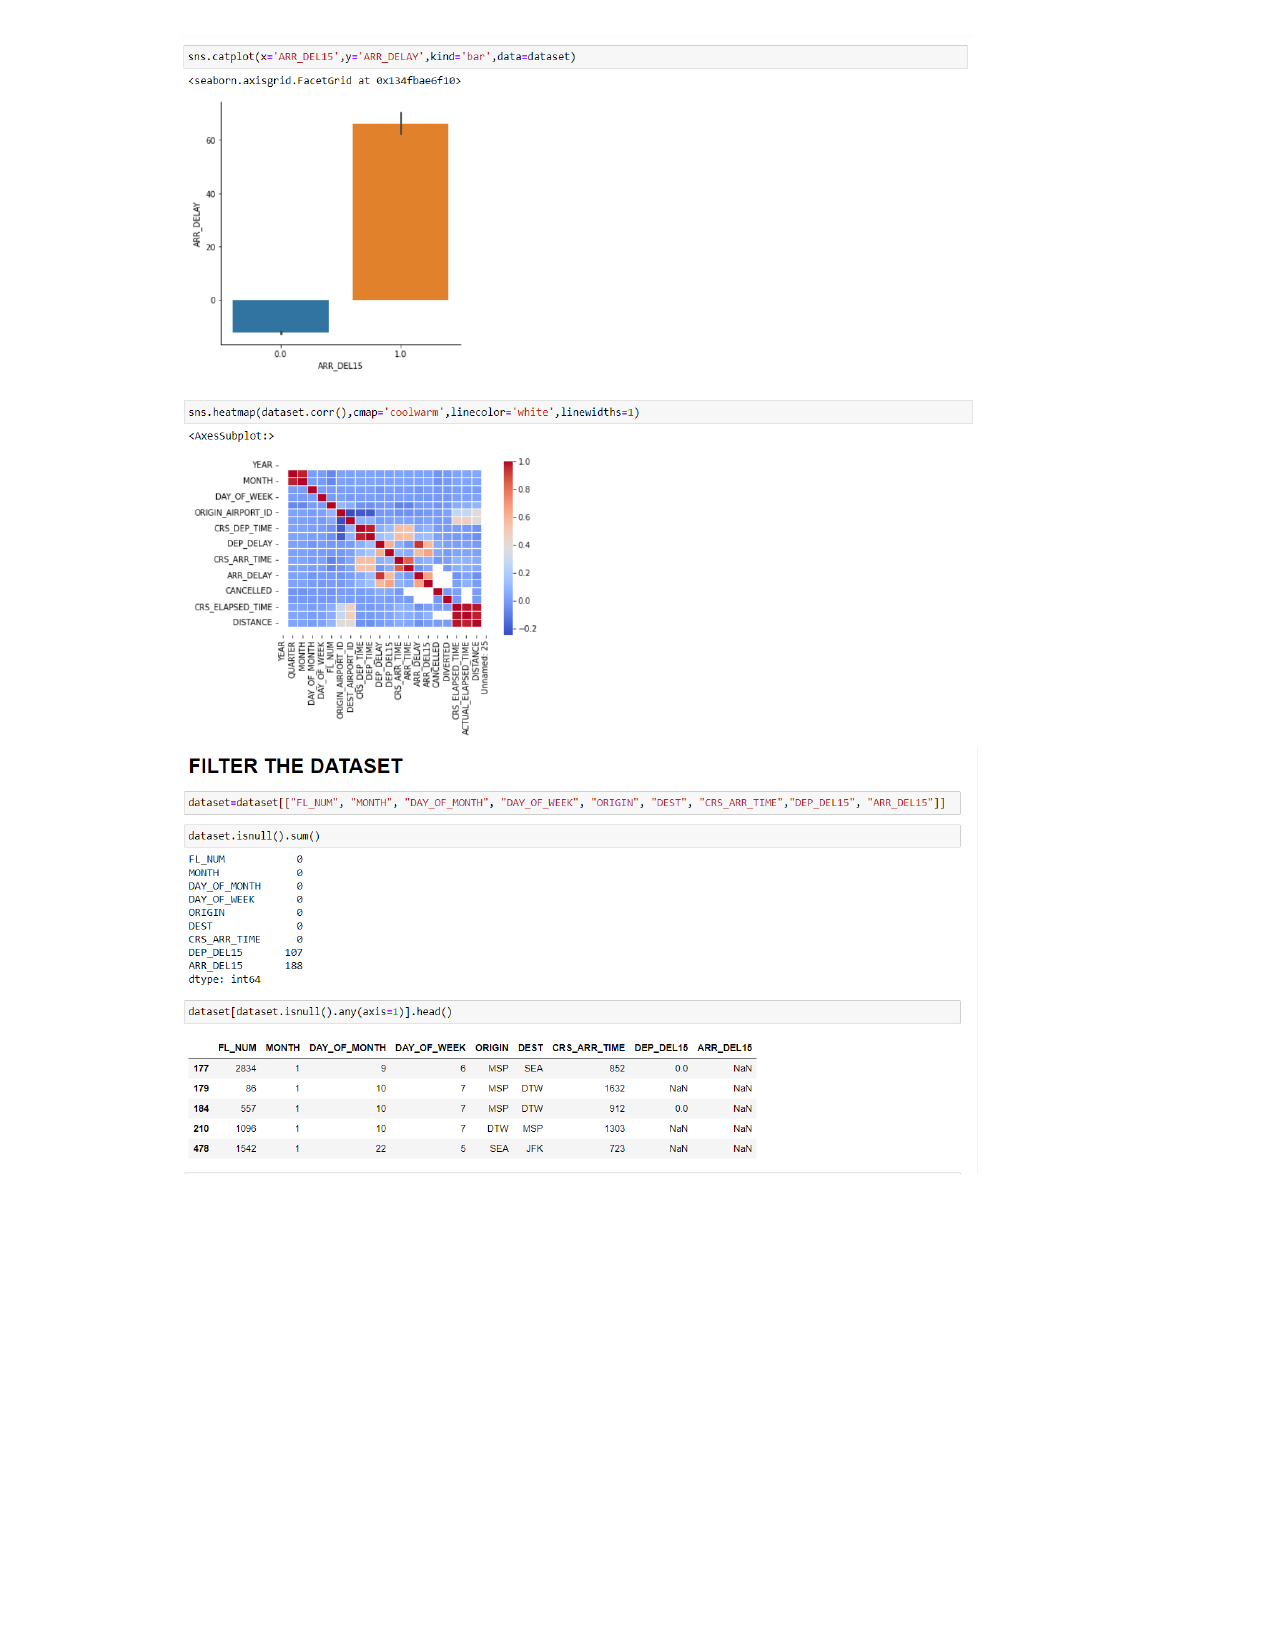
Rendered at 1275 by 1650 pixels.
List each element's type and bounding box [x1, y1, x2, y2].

picture [179, 35, 974, 380]
picture [179, 747, 978, 1174]
picture [179, 384, 979, 744]
